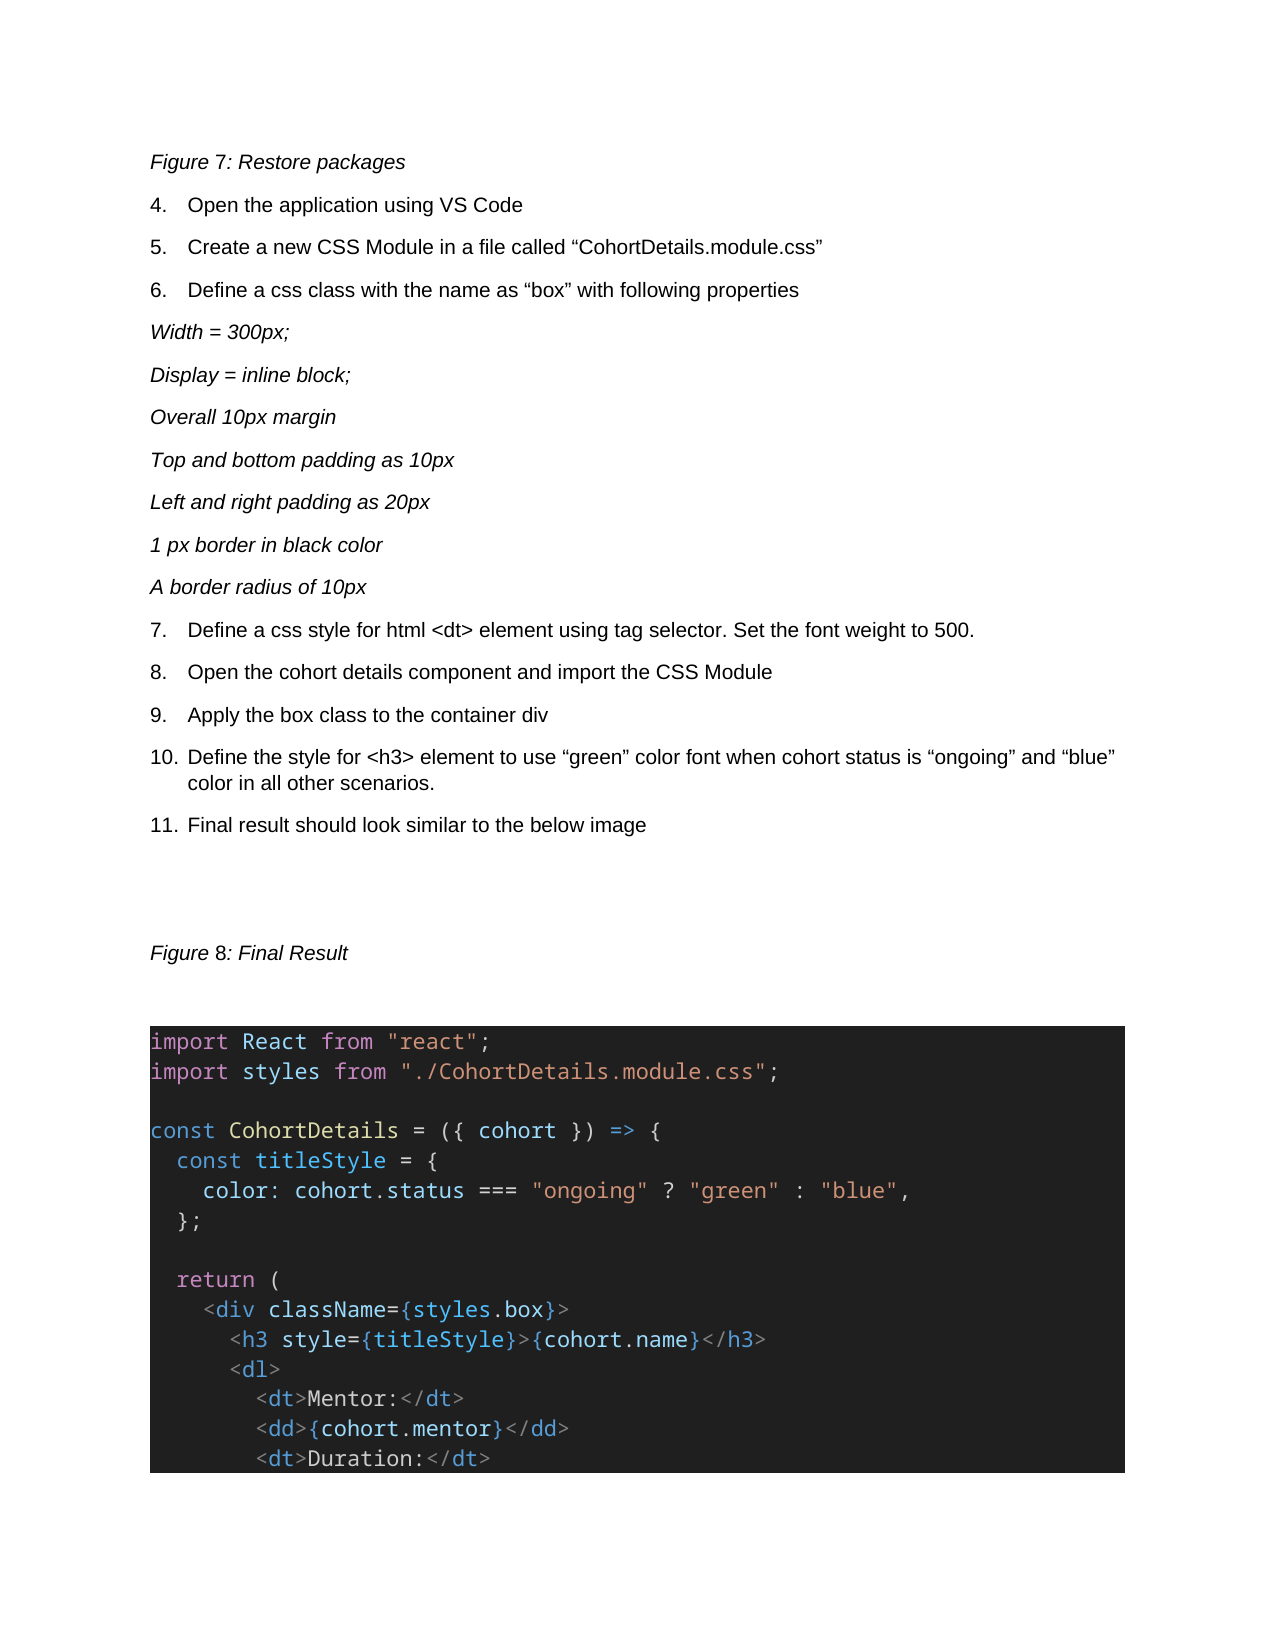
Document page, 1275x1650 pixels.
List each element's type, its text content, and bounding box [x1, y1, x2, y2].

list Define the style for <h3> element to use “green” color font when cohort status is “ongoing” and “blue” color in all other scenarios. [150, 745, 1125, 795]
list Define a css class with the name as “box” with following properties [150, 277, 1125, 301]
list Open the application using VS Code [150, 192, 1125, 216]
text <dt>Duration:</dt> [150, 1443, 1125, 1473]
text <div className={styles.box}> [150, 1294, 1125, 1324]
text import React from "react"; [150, 1026, 1125, 1056]
text <dd>{cohort.mentor}</dd> [150, 1413, 1125, 1443]
text import styles from "./CohortDetails.module.css"; [150, 1056, 1125, 1085]
text <dt>Mentor:</dt> [150, 1383, 1125, 1413]
text A border radius of 10px [150, 575, 1125, 599]
text const titleStyle = { [150, 1145, 1125, 1175]
list Open the cohort details component and import the CSS Module [150, 660, 1125, 684]
text const CohortDetails = ({ cohort }) => { [150, 1115, 1125, 1145]
text color: cohort.status === "ongoing" ? "green" : "blue", [150, 1175, 1125, 1204]
list Create a new CSS Module in a file called “CohortDetails.module.css” [150, 235, 1125, 259]
text Overall 10px margin [150, 405, 1125, 429]
list Final result should look similar to the below image [150, 813, 1125, 837]
list Define a css style for html <dt> element using tag selector. Set the font weight to 500. [150, 617, 1125, 641]
text 1 px border in black color [150, 532, 1125, 556]
text <h3 style={titleStyle}>{cohort.name}</h3> [150, 1324, 1125, 1353]
text Display = inline block; [150, 362, 1125, 386]
list Apply the box class to the container div [150, 702, 1125, 726]
text Left and right padding as 20px [150, 490, 1125, 514]
text <dl> [150, 1353, 1125, 1383]
text Width = 300px; [150, 320, 1125, 344]
text return ( [150, 1264, 1125, 1294]
text }; [150, 1204, 1125, 1234]
text Top and bottom padding as 10px [150, 447, 1125, 471]
